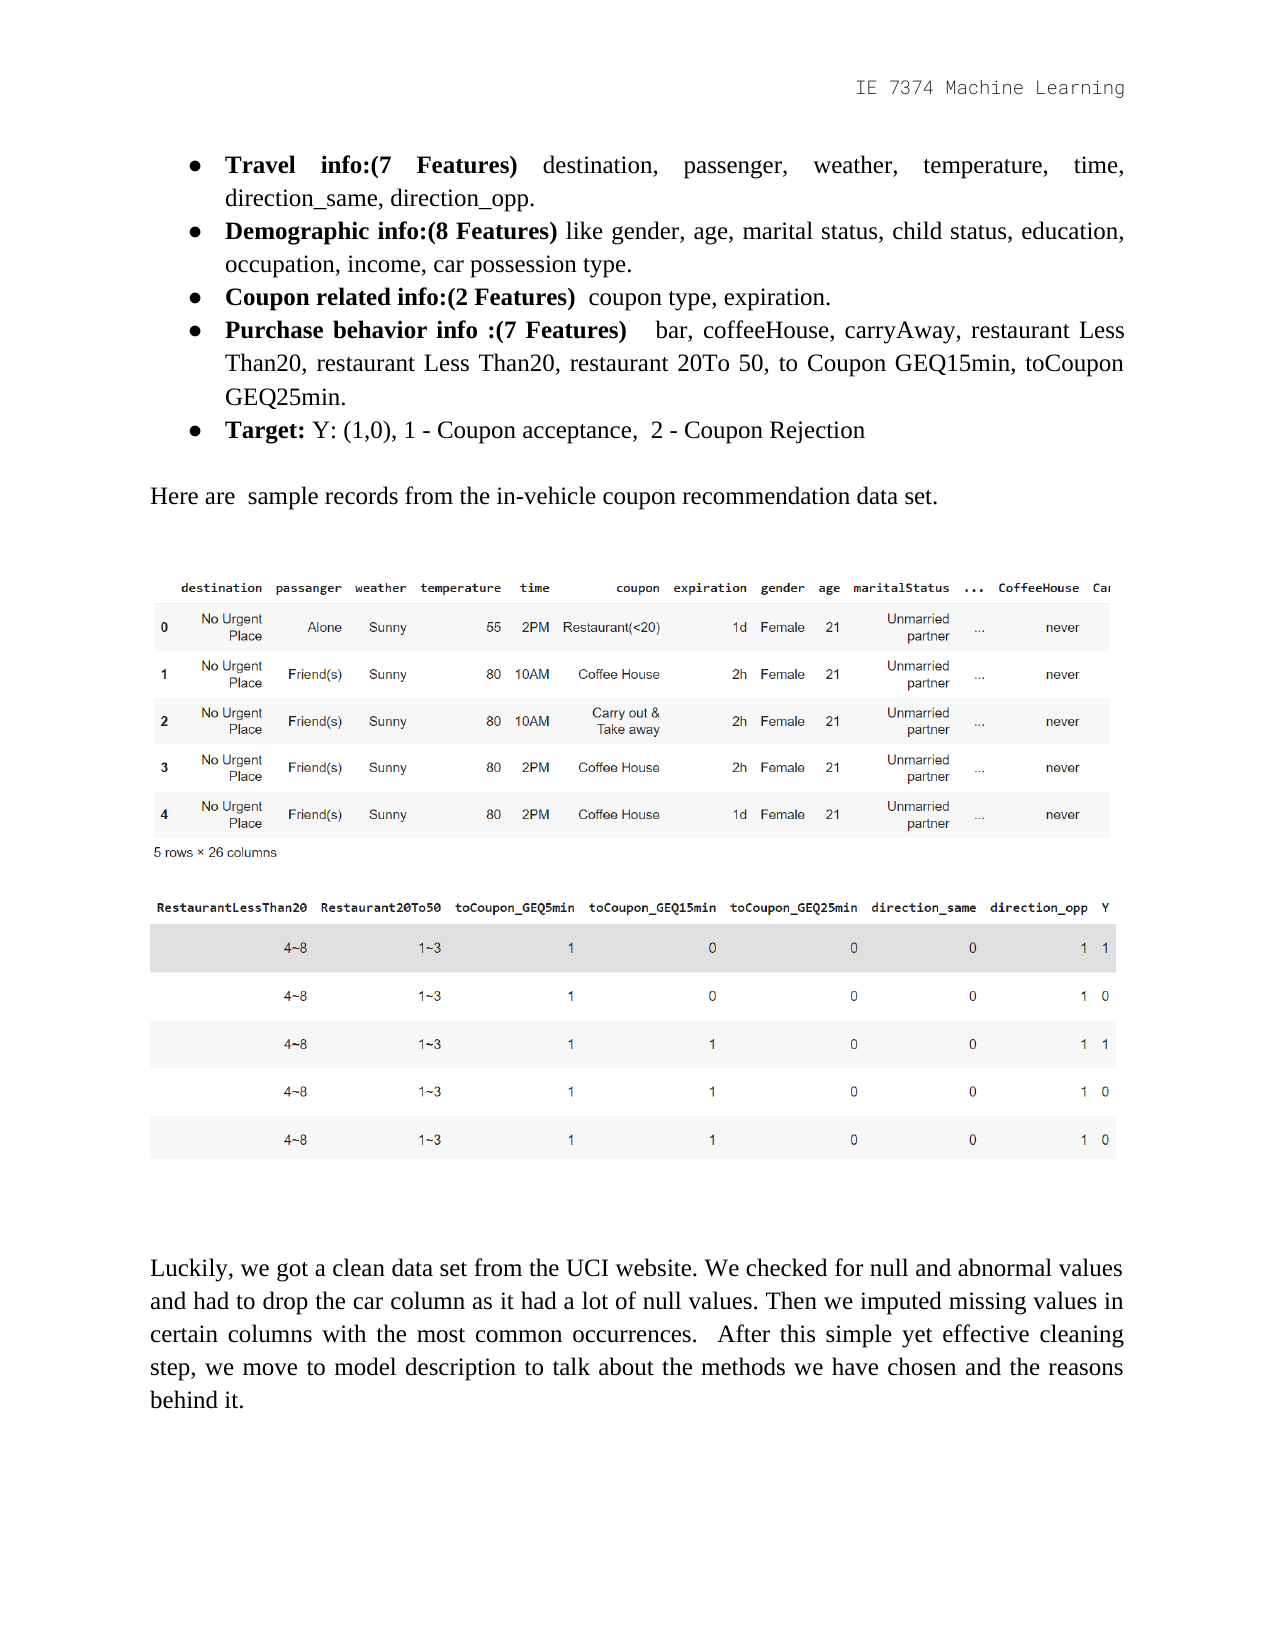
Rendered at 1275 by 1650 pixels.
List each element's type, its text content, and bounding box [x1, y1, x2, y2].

list Demographic info:(8 Features) like gender, age, marital status, child status, education, occupation, income, car possession type. [187, 216, 1125, 278]
text Here are sample records from the in-vehicle coupon recommendation data set. [150, 481, 1125, 509]
list Travel info:(7 Features) destination, passenger, weather, temperature, time, direction_same, direction_opp. [187, 150, 1125, 212]
picture [150, 579, 1125, 861]
list Coupon related info:(2 Features) coupon type, expiration. [187, 282, 1125, 311]
picture [150, 897, 1125, 1159]
text Luckily, we got a clean data set from the UCI website. We checked for null and abnormal values and had to drop the car column as it had a lot of null values. Then we imputed missing values in certain columns with the most common occurrences. After this simple yet effective cleaning step, we move to model description to talk about the methods we have chosen and the reasons behind it. [150, 1253, 1125, 1414]
list Target: Y: (1,0), 1 - Coupon acceptance, 2 - Coupon Rejection [187, 414, 1125, 443]
list Purchase behavior info :(7 Features) bar, coffeeHouse, carryAway, restaurant Less Than20, restaurant Less Than20, restaurant 20To 50, to Coupon GEQ15min, toCoupon GEQ25min. [187, 315, 1125, 410]
